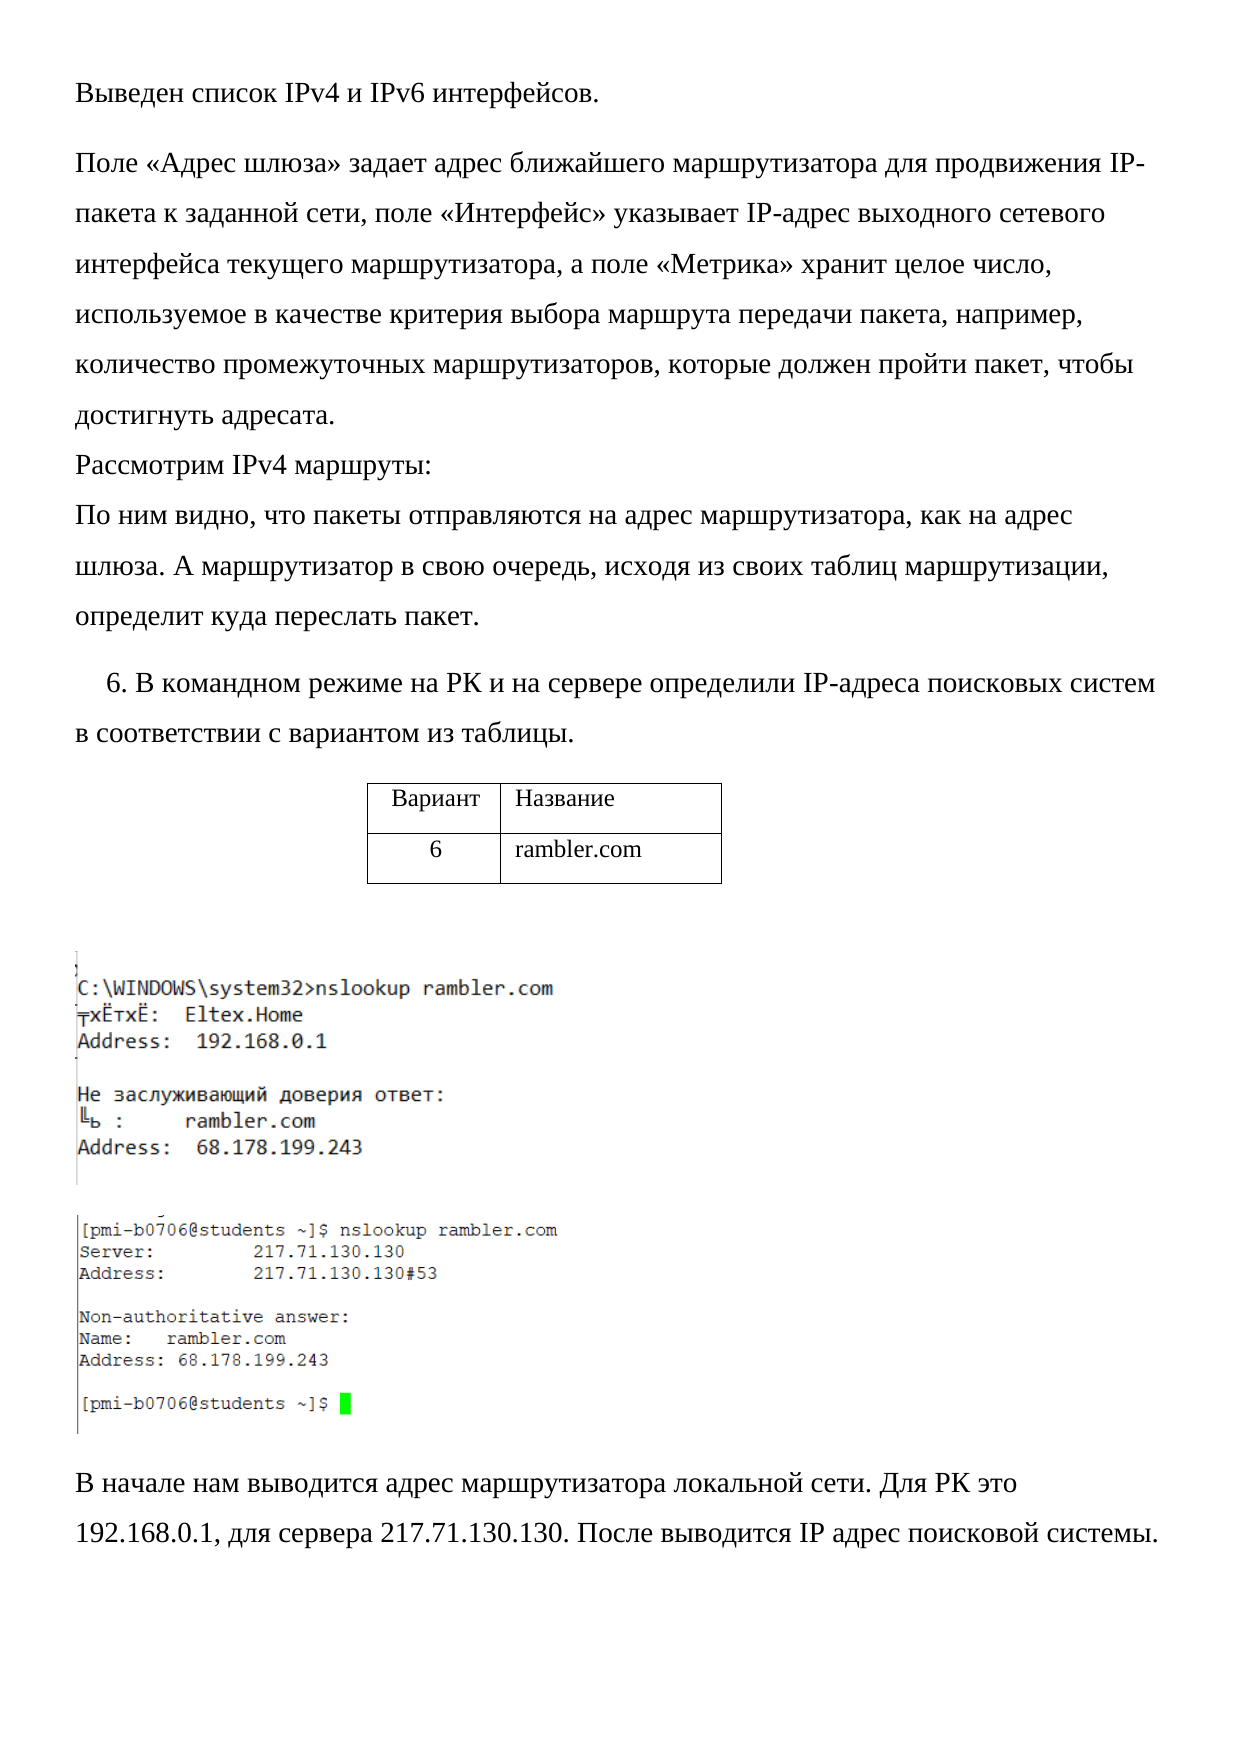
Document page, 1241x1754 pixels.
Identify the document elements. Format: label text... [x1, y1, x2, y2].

table_cell 6 [368, 834, 500, 883]
picture [75, 1215, 605, 1434]
text По ним видно, что пакеты отправляются на адрес маршрутизатора, как на адрес шлюза. А маршрутизатор в свою очередь, исходя из своих таблиц маршрутизации, определит куда переслать пакет. [75, 497, 1165, 632]
picture [75, 951, 580, 1185]
text 6. В командном режиме на РК и на сервере определили IP-адреса поисковых систем в соответствии с вариантом из таблицы. [75, 665, 1165, 749]
text Рассмотрим IPv4 маршруты: [75, 447, 1165, 481]
table_cell rambler.com [501, 834, 721, 883]
table_header Вариант [368, 784, 500, 833]
text В начале нам выводится адрес маршрутизатора локальной сети. Для РК это 192.168.0.1, для сервера 217.71.130.130. После выводится IP адрес поисковой системы. [75, 1465, 1165, 1548]
table_header Название [501, 784, 721, 833]
text Выведен список IPv4 и IPv6 интерфейсов. [75, 75, 1165, 108]
text Поле «Адрес шлюза» задает адрес ближайшего маршрутизатора для продвижения IP-пакета к заданной сети, поле «Интерфейс» указывает IP-адрес выходного сетевого интерфейса текущего маршрутизатора, а поле «Метрика» хранит целое число, используемое в качестве критерия выбора маршрута передачи пакета, например, количество промежуточных маршрутизаторов, которые должен пройти пакет, чтобы достигнуть адресата. [75, 145, 1165, 430]
